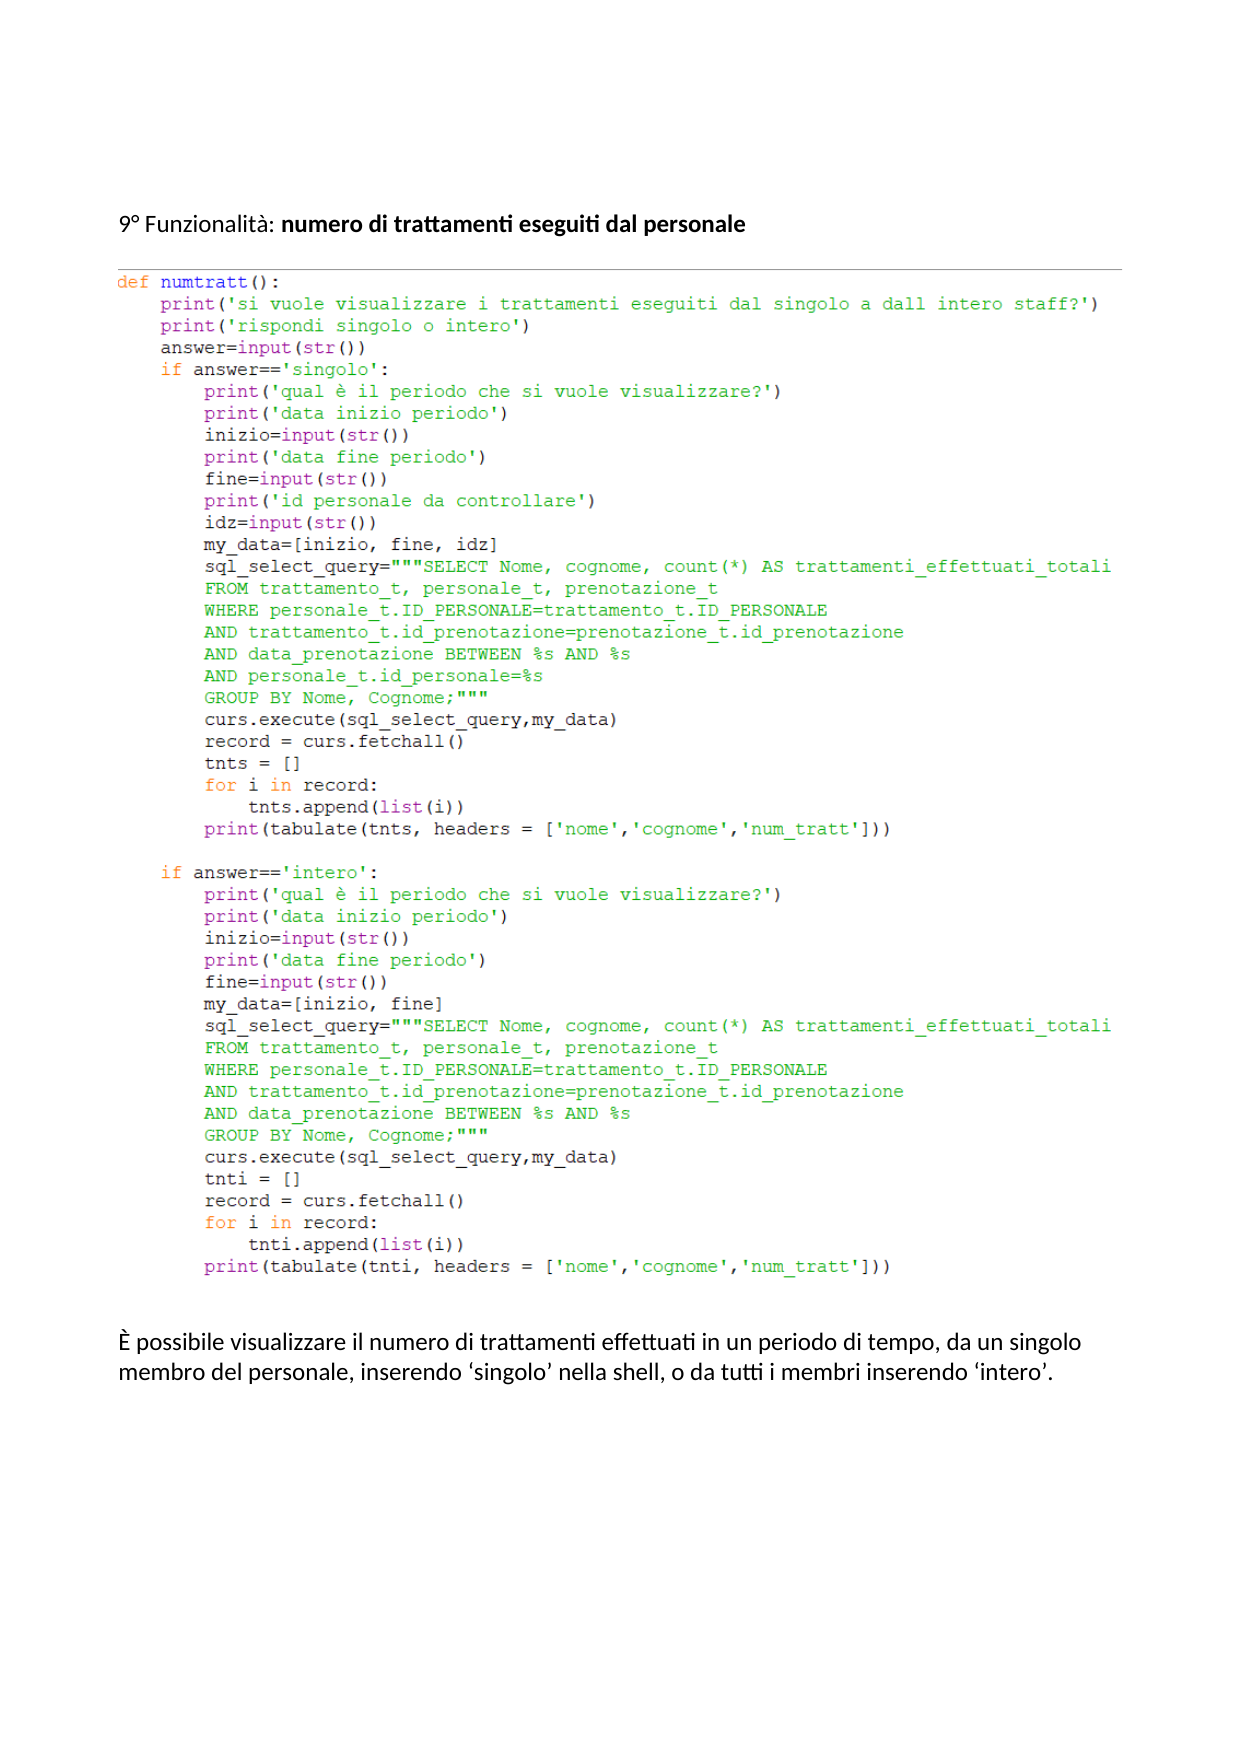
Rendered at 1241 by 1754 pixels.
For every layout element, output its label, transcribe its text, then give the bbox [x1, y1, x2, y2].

picture [118, 269, 1123, 1296]
text È possibile visualizzare il numero di trattamenti effettuati in un periodo di tempo, da un singolo membro del personale, inserendo ‘singolo’ nella shell, o da tutti i membri inserendo ‘intero’. [118, 1326, 1122, 1387]
text 9° Funzionalità: numero di trattamenti eseguiti dal personale [118, 209, 1122, 239]
